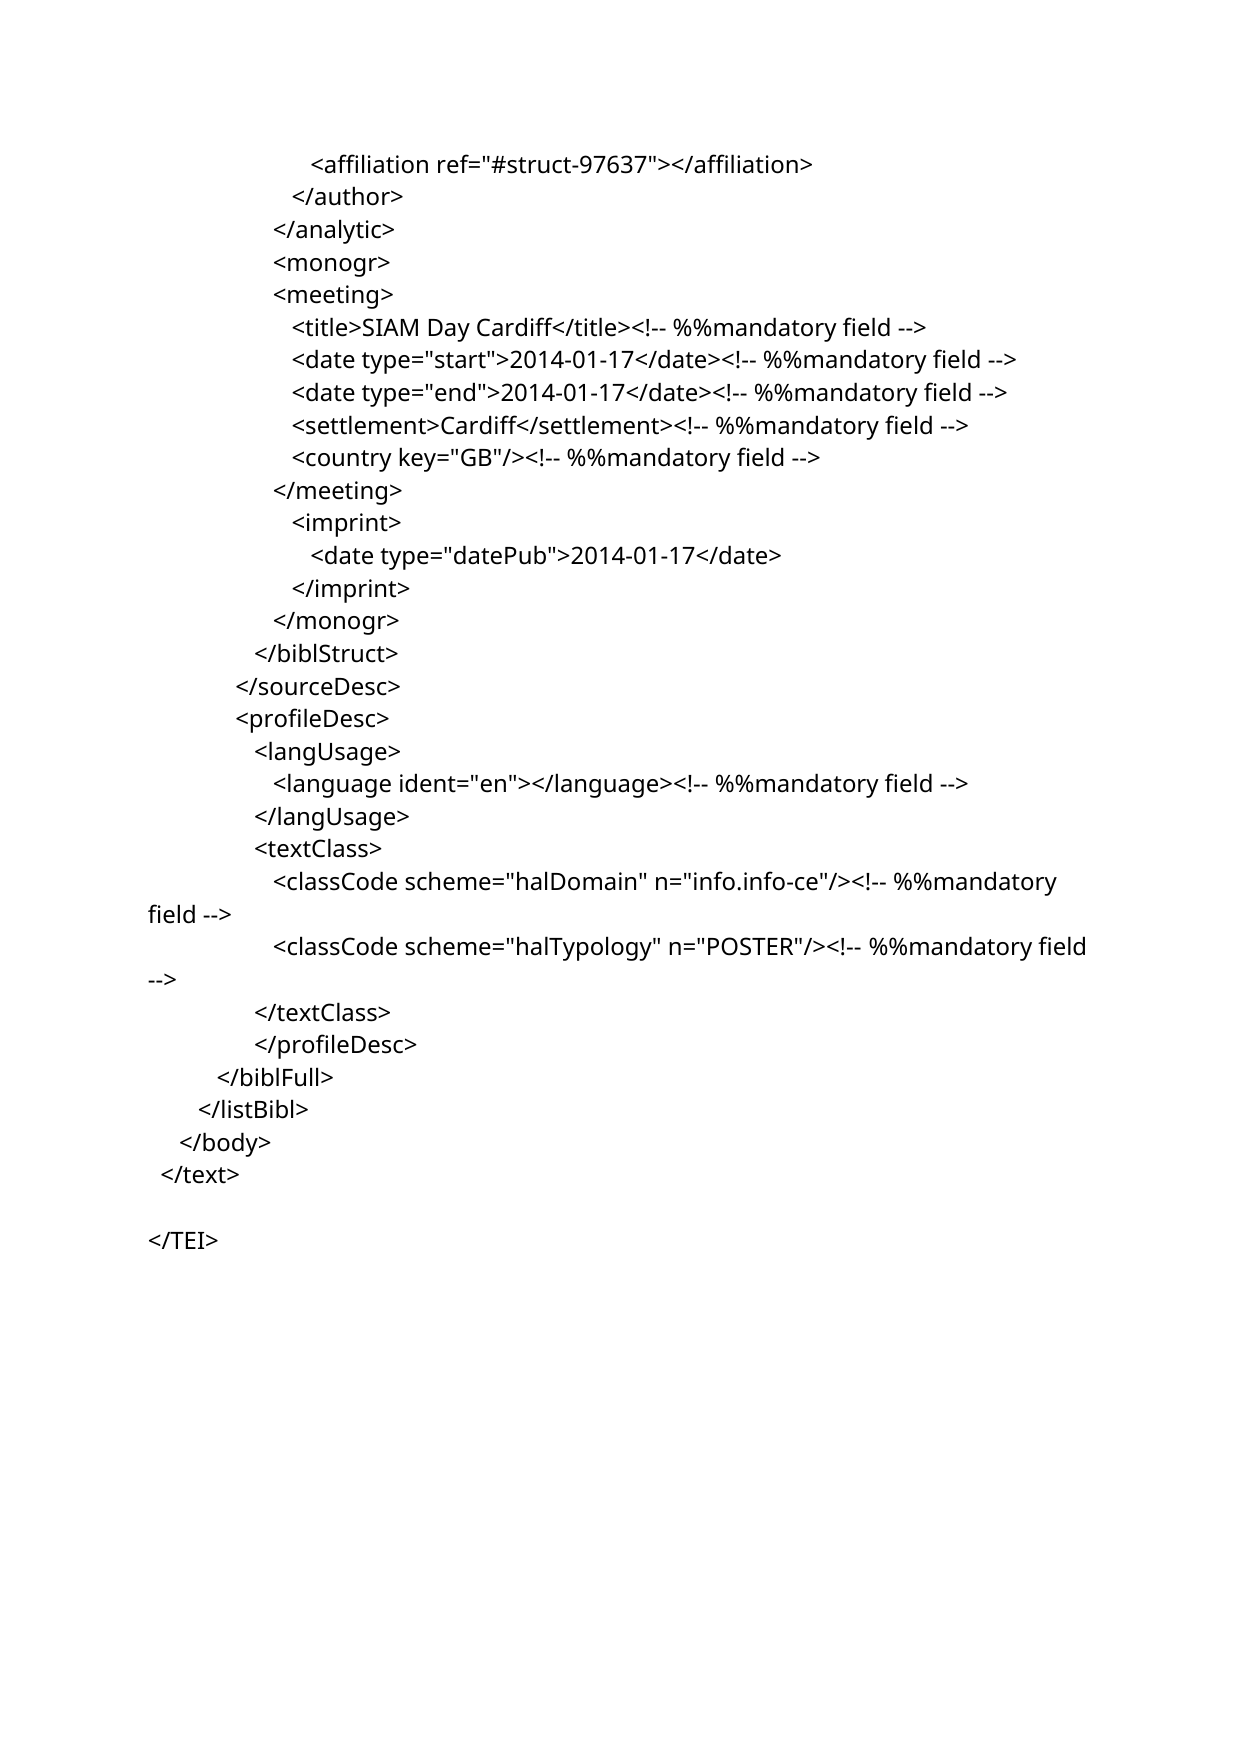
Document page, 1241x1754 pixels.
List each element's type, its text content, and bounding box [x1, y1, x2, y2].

text </author> [148, 180, 1093, 213]
text </biblStruct> [148, 637, 1093, 669]
text </body> [148, 1126, 1093, 1158]
text <date type="end">2014-01-17</date><!-- %%mandatory field --> [148, 376, 1093, 408]
text </imprint> [148, 571, 1093, 604]
text </meeting> [148, 474, 1093, 506]
text </TEI> [148, 1223, 1093, 1256]
text <language ident="en"></language><!-- %%mandatory field --> [148, 767, 1093, 800]
text </biblFull> [148, 1061, 1093, 1093]
text <classCode scheme="halTypology" n="POSTER"/><!-- %%mandatory field --> [148, 930, 1093, 995]
text <langUsage> [148, 734, 1093, 767]
text </monogr> [148, 604, 1093, 637]
text </profileDesc> [148, 1028, 1093, 1061]
text <meeting> [148, 278, 1093, 311]
text </text> [148, 1158, 1093, 1191]
text <classCode scheme="halDomain" n="info.info-ce"/><!-- %%mandatory field --> [148, 865, 1093, 930]
text <textClass> [148, 832, 1093, 865]
text <date type="start">2014-01-17</date><!-- %%mandatory field --> [148, 343, 1093, 376]
text </analytic> [148, 213, 1093, 245]
text </langUsage> [148, 800, 1093, 832]
text <profileDesc> [148, 702, 1093, 734]
text </listBibl> [148, 1093, 1093, 1126]
text <country key="GB"/><!-- %%mandatory field --> [148, 441, 1093, 474]
text </sourceDesc> [148, 669, 1093, 702]
text </textClass> [148, 995, 1093, 1028]
text <monogr> [148, 245, 1093, 278]
text <imprint> [148, 506, 1093, 539]
text <date type="datePub">2014-01-17</date> [148, 539, 1093, 571]
text <title>SIAM Day Cardiff</title><!-- %%mandatory field --> [148, 311, 1093, 343]
text <affiliation ref="#struct-97637"></affiliation> [148, 148, 1093, 180]
text <settlement>Cardiff</settlement><!-- %%mandatory field --> [148, 408, 1093, 441]
